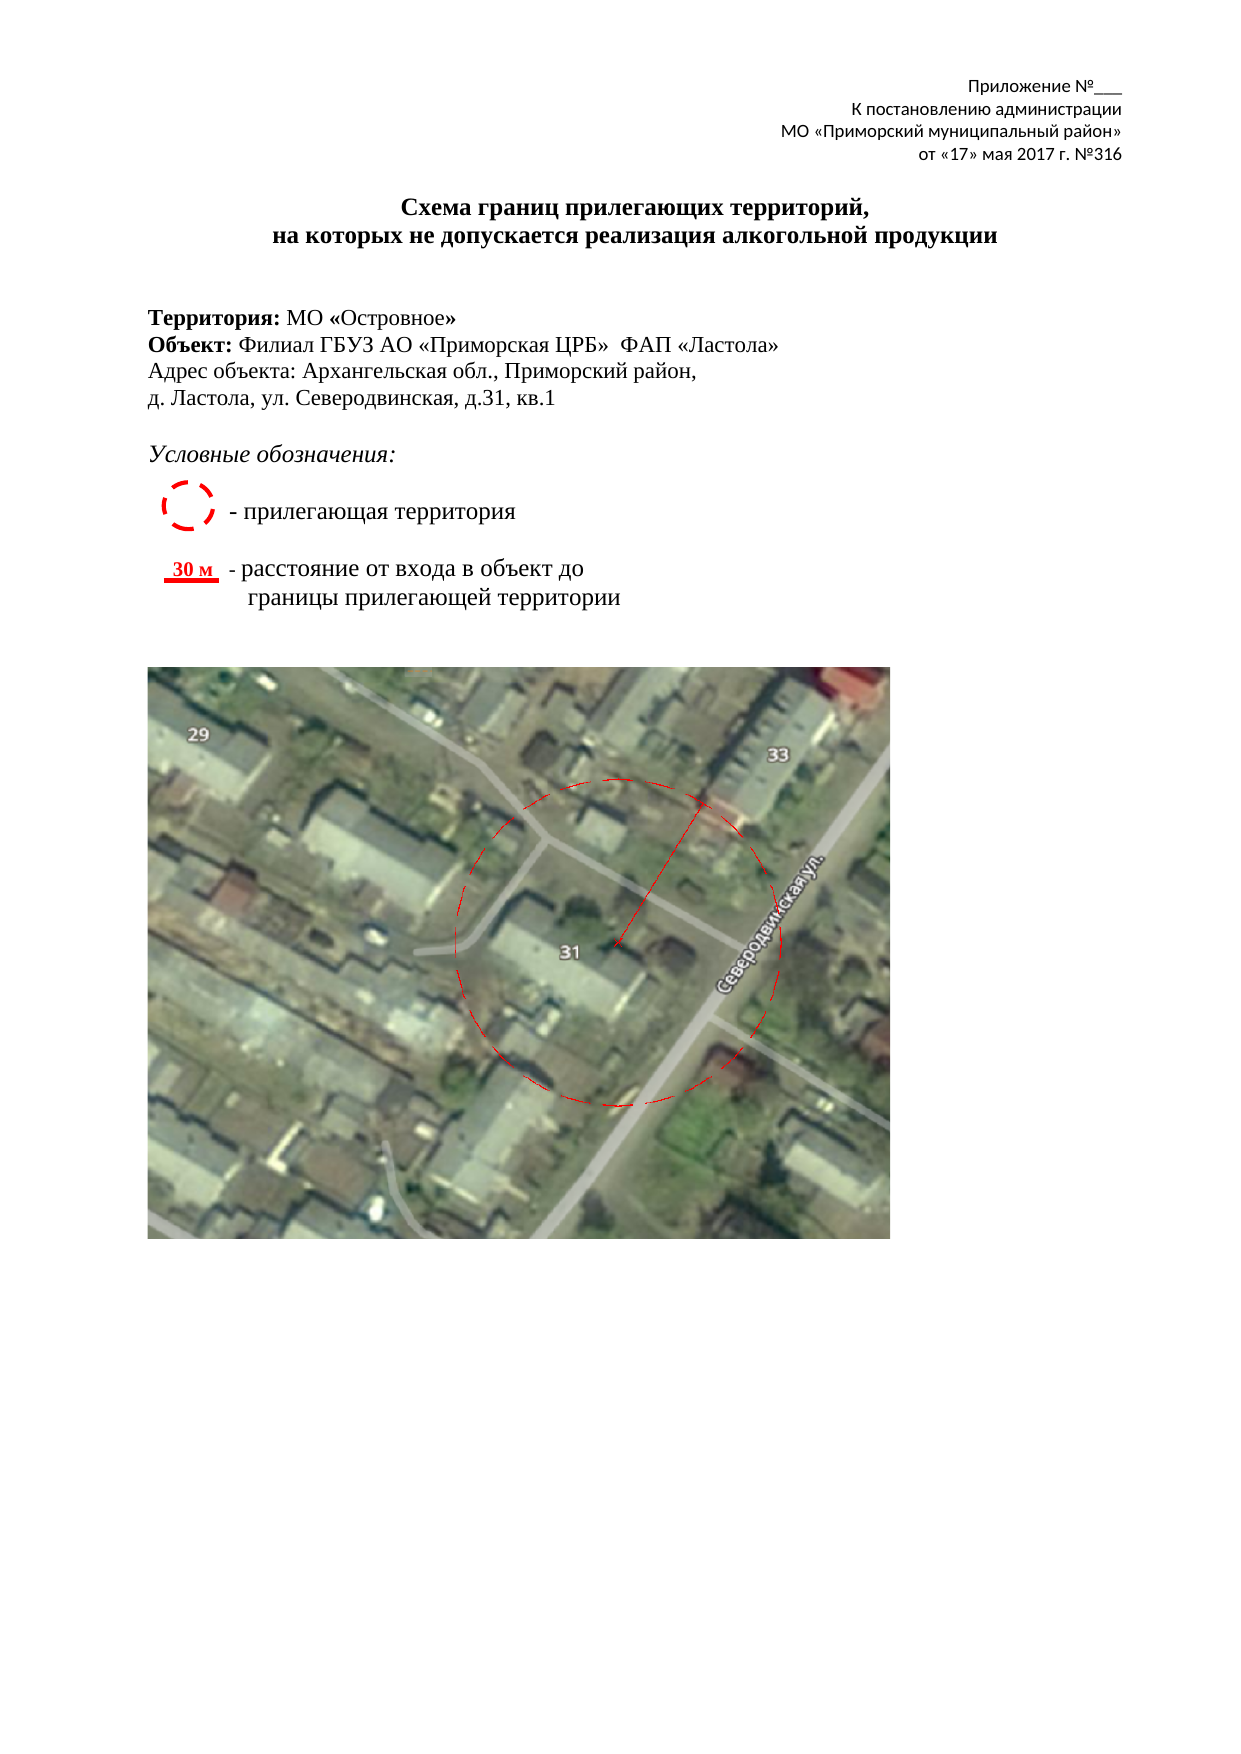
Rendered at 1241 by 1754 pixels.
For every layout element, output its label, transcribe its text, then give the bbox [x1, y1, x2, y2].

text - прилегающая территория [148, 496, 1122, 525]
text на которых не допускается реализация алкогольной продукции [148, 221, 1122, 249]
text Территория: МО «Островное» [148, 304, 1122, 331]
text Схема границ прилегающих территорий, [148, 192, 1122, 221]
text Условные обозначения: [148, 439, 1122, 467]
picture [147, 667, 891, 1239]
text - расстояние от входа в объект до [148, 553, 1122, 582]
text д. Ластола, ул. Северодвинская, д.31, кв.1 [148, 383, 1122, 410]
text границы прилегающей территории [148, 582, 1122, 610]
text Объект: Филиал ГБУЗ АО «Приморская ЦРБ» ФАП «Ластола» [148, 331, 1122, 357]
text Адрес объекта: Архангельская обл., Приморский район, [148, 357, 1122, 383]
